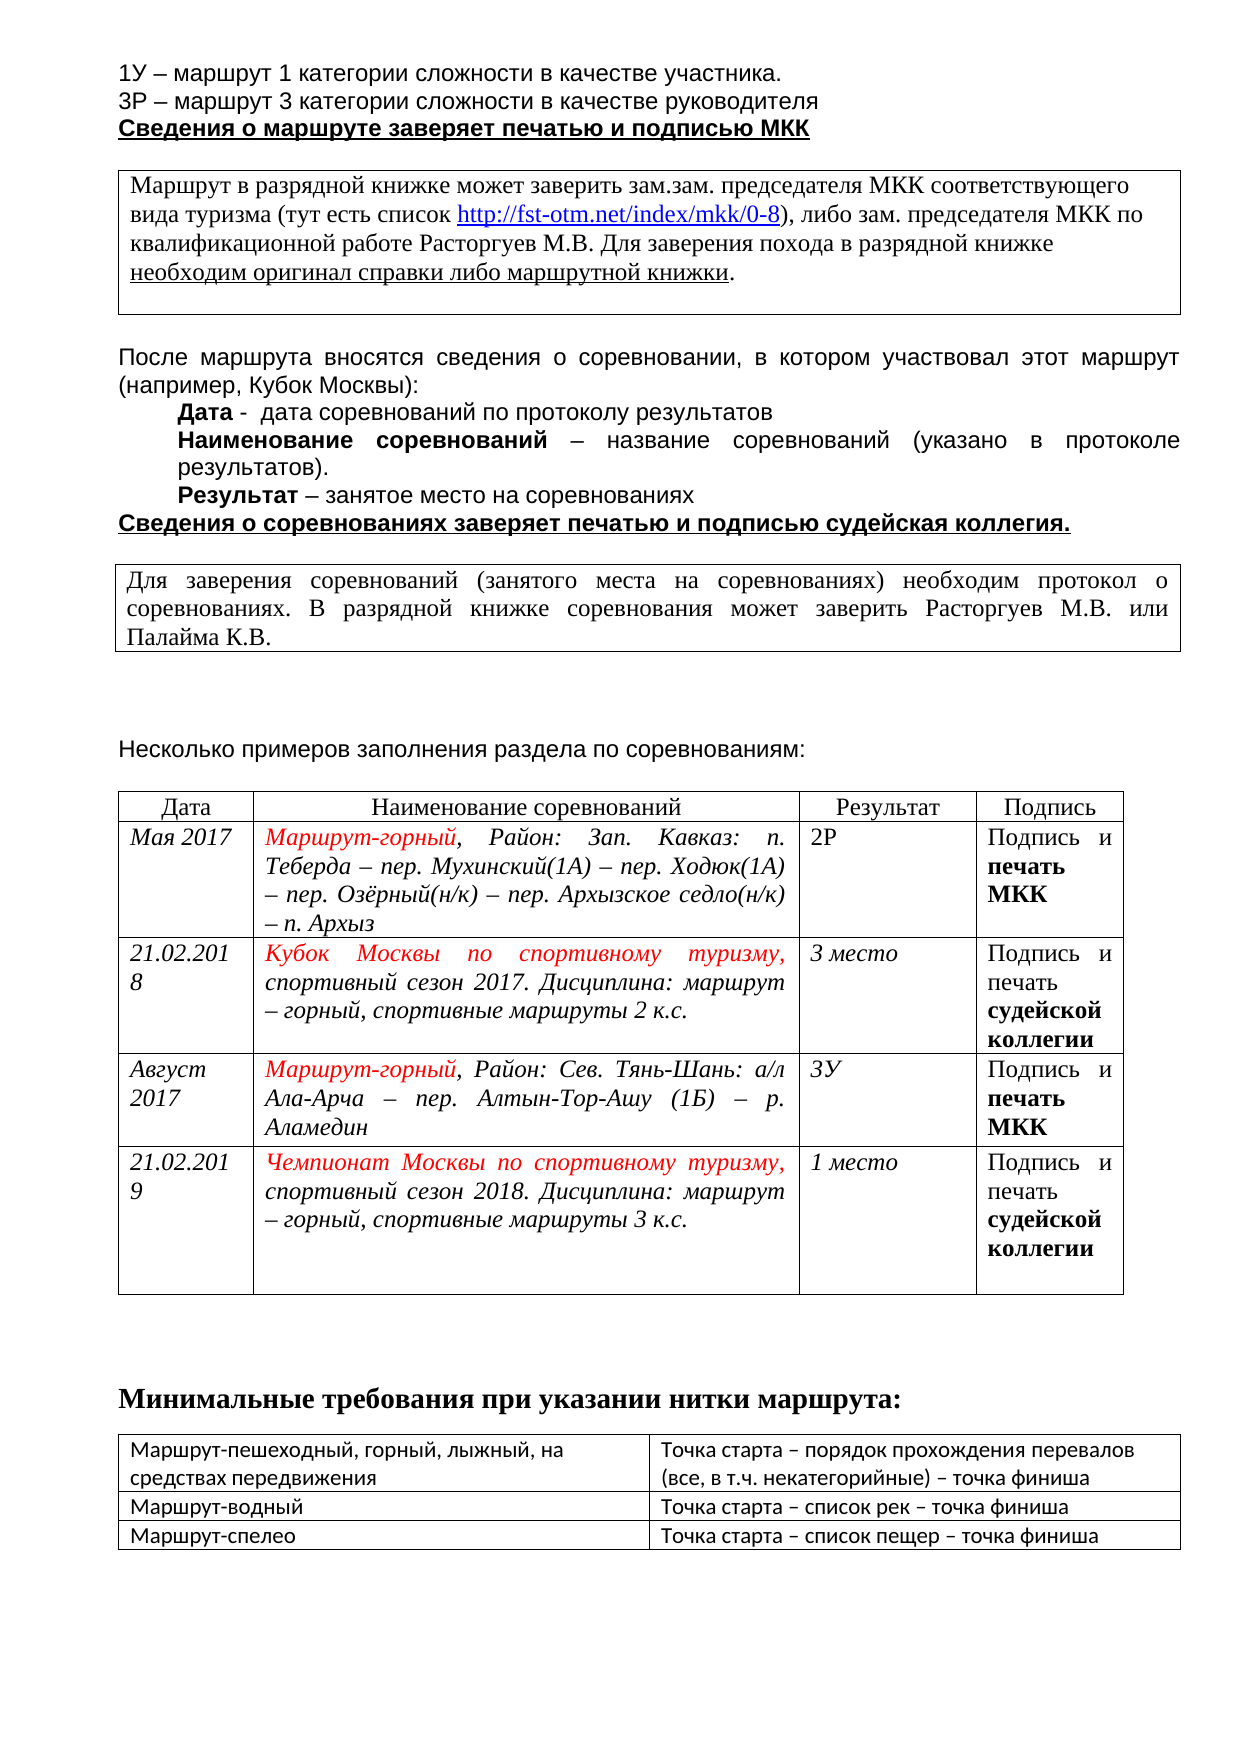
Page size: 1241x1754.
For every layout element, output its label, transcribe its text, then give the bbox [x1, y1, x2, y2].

text Результат – занятое место на соревнованиях [177, 481, 1181, 508]
table_cell Мая 2017 [119, 822, 253, 937]
table_cell Кубок Москвы по спортивному туризму, спортивный сезон 2017. Дисциплина: маршрут – горный, спортивные маршруты 2 к.с. [254, 938, 799, 1053]
table_header Результат [800, 792, 976, 821]
table_cell 21.02.2019 [119, 1147, 253, 1294]
table_cell Подпись и печать судейской коллегии [977, 1147, 1123, 1294]
table_header Подпись [977, 792, 1123, 821]
table_header Наименование соревнований [254, 792, 799, 821]
table_header Точка старта – порядок прохождения перевалов (все, в т.ч. некатегорийные) – точка финиша [650, 1435, 1180, 1491]
table_cell Подпись и печать МКК [977, 1054, 1123, 1146]
table_cell 3У [800, 1054, 976, 1146]
table_header Маршрут-пешеходный, горный, лыжный, на средствах передвижения [119, 1435, 649, 1491]
table_cell 3 место [800, 938, 976, 1053]
table_cell Маршрут-спелео [119, 1521, 649, 1549]
text 3Р – маршрут 3 категории сложности в качестве руководителя [118, 87, 1181, 114]
text Несколько примеров заполнения раздела по соревнованиям: [118, 735, 1181, 762]
table_cell Август 2017 [119, 1054, 253, 1146]
table_header Для заверения соревнований (занятого места на соревнованиях) необходим протокол о соревнованиях. В разрядной книжке соревнования может заверить Расторгуев М.В. или Палайма К.В. [116, 565, 1180, 651]
text Сведения о маршруте заверяет печатью и подписью МКК [118, 114, 1181, 142]
table_cell Точка старта – список рек – точка финиша [650, 1492, 1180, 1520]
text Минимальные требования при указании нитки маршрута: [118, 1381, 1181, 1414]
table_cell 1 место [800, 1147, 976, 1294]
text 1У – маршрут 1 категории сложности в качестве участника. [118, 59, 1181, 87]
text Дата - дата соревнований по протоколу результатов [177, 398, 1181, 426]
text Наименование соревнований – название соревнований (указано в протоколе результатов). [177, 426, 1181, 481]
table_cell Подпись и печать МКК [977, 822, 1123, 937]
table_cell Маршрут-горный, Район: Зап. Кавказ: п. Теберда – пер. Мухинский(1А) – пер. Ходюк(1А) – пер. Озёрный(н/к) – пер. Архызское седло(н/к) – п. Архыз [254, 822, 799, 937]
table_header Дата [119, 792, 253, 821]
table_cell Точка старта – список пещер – точка финиша [650, 1521, 1180, 1549]
text После маршрута вносятся сведения о соревновании, в котором участвовал этот маршрут (например, Кубок Москвы): [118, 343, 1181, 398]
table_cell Подпись и печать судейской коллегии [977, 938, 1123, 1053]
text Сведения о соревнованиях заверяет печатью и подписью судейская коллегия. [118, 508, 1181, 536]
table_cell Маршрут-горный, Район: Сев. Тянь-Шань: а/л Ала-Арча – пер. Алтын-Тор-Ашу (1Б) – р. Аламедин [254, 1054, 799, 1146]
table_header Маршрут в разрядной книжке может заверить зам.зам. председателя МКК соответствующего вида туризма (тут есть список http://fst-otm.net/index/mkk/0-8), либо зам. председателя МКК по квалификационной работе Расторгуев М.В. Для заверения похода в разрядной книжке необходим оригинал справки либо маршрутной книжки. [119, 171, 1180, 314]
table_cell 21.02.2018 [119, 938, 253, 1053]
table_cell 2Р [800, 822, 976, 937]
table_cell Чемпионат Москвы по спортивному туризму, спортивный сезон 2018. Дисциплина: маршрут – горный, спортивные маршруты 3 к.с. [254, 1147, 799, 1294]
table_cell Маршрут-водный [119, 1492, 649, 1520]
